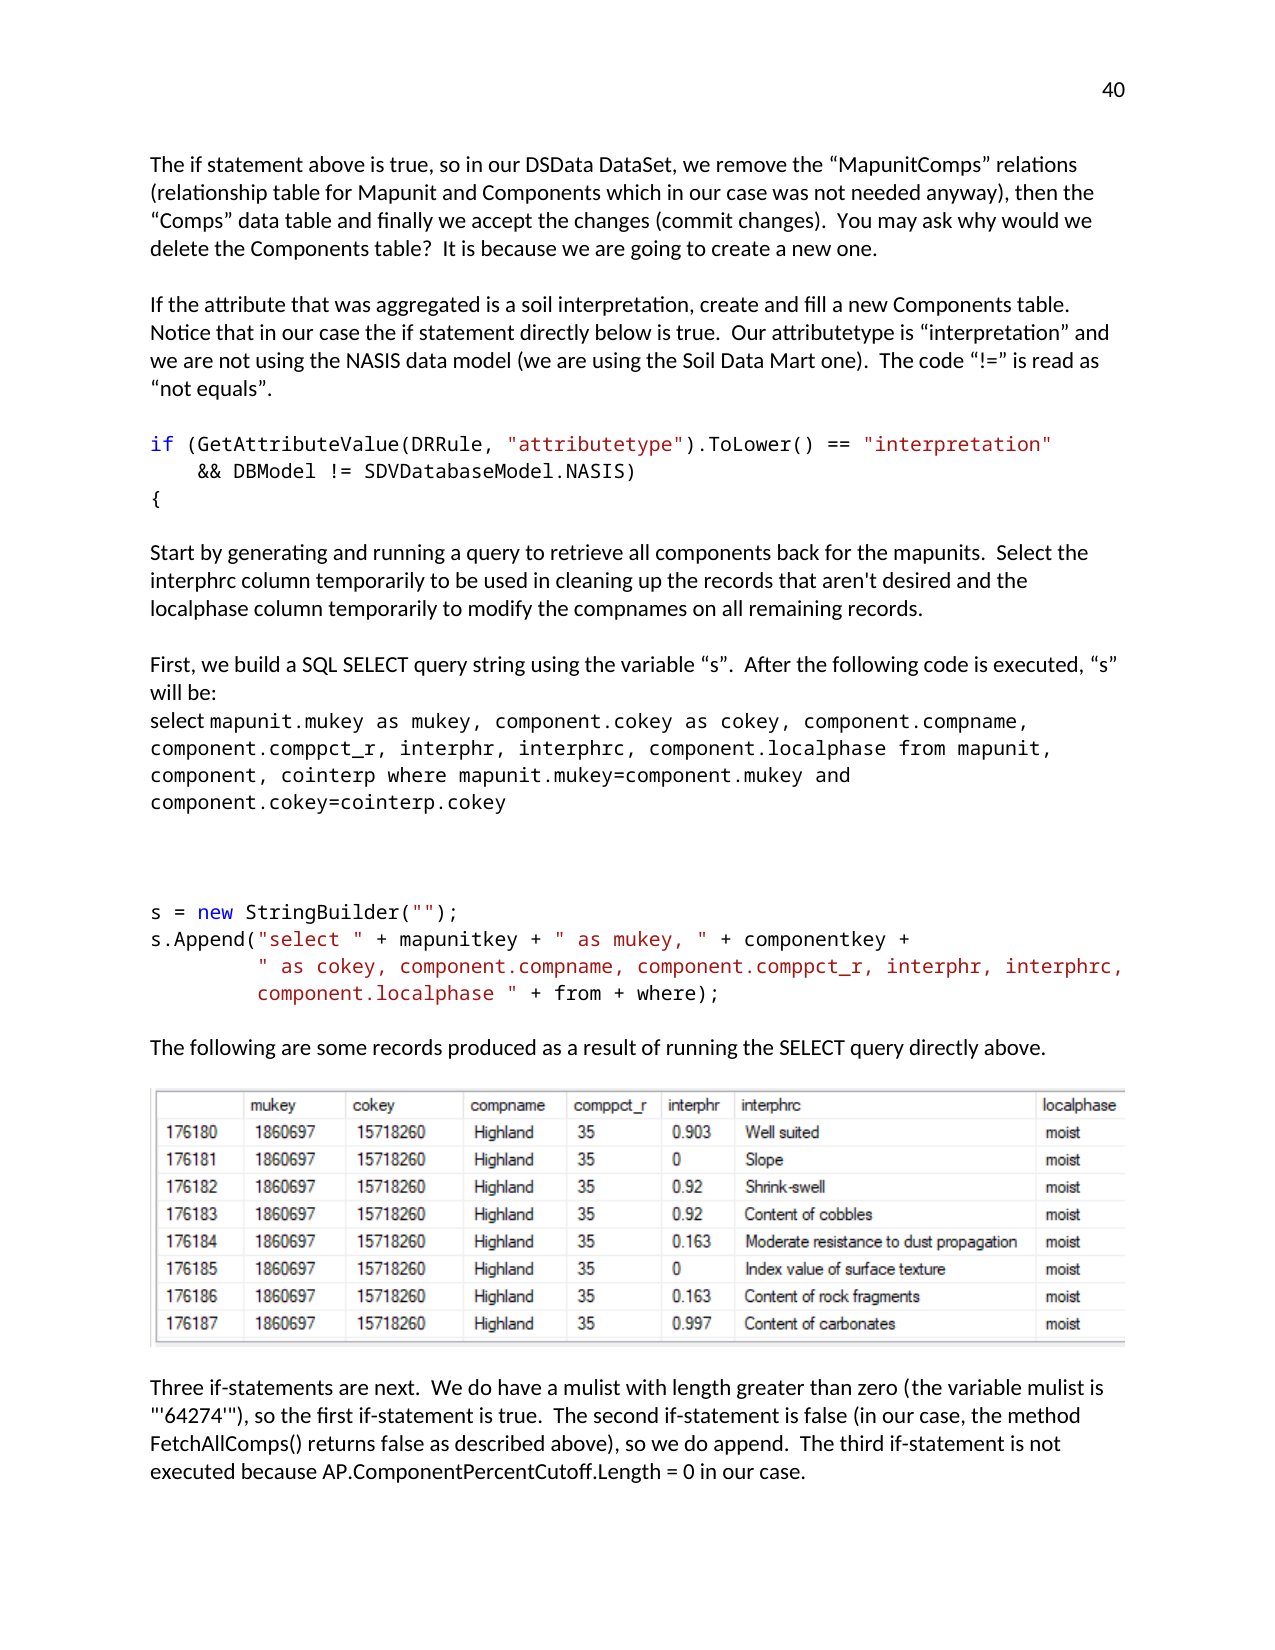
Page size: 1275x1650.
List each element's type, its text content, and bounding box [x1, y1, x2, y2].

text component.localphase " + from + where); [150, 979, 1125, 1006]
text First, we build a SQL SELECT query string using the variable “s”. After the following code is executed, “s” will be: [150, 650, 1125, 706]
text The following are some records produced as a result of running the SELECT query directly above. [150, 1033, 1125, 1061]
text s.Append("select " + mapunitkey + " as mukey, " + componentkey + [150, 925, 1125, 952]
text " as cokey, component.compname, component.comppct_r, interphr, interphrc, [150, 952, 1125, 979]
text select mapunit.mukey as mukey, component.cokey as cokey, component.compname, component.comppct_r, interphr, interphrc, component.localphase from mapunit, component, cointerp where mapunit.mukey=component.mukey and component.cokey=cointerp.cokey [150, 706, 1125, 815]
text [150, 150, 1125, 262]
text If the attribute that was aggregated is a soil interpretation, create and fill a new Components table. Notice that in our case the if statement directly below is true. Our attributetype is “interpretation” and we are not using the NASIS data model (we are using the Soil Data Mart one). The code “!=” is read as “not equals”. if (GetAttributeValue(DRRule, "attributetype").ToLower() == "interpretation" [150, 290, 1125, 457]
text Three if-statements are next. We do have a mulist with length greater than zero (the variable mulist is "'64274'"), so the first if-statement is true. The second if-statement is false (in our case, the method FetchAllComps() returns false as described above), so we do append. The third if-statement is not executed because AP.ComponentPercentCutoff.Length = 0 in our case. [150, 1373, 1125, 1486]
text s = new StringBuilder(""); [150, 898, 1125, 925]
text && DBModel != SDVDatabaseModel.NASIS) [150, 457, 1125, 484]
text Start by generating and running a query to retrieve all components back for the mapunits. Select the interphrc column temporarily to be used in cleaning up the records that aren't desired and the localphase column temporarily to modify the compnames on all remaining records. [150, 538, 1125, 622]
picture [150, 1088, 1125, 1347]
text { [150, 484, 1125, 511]
